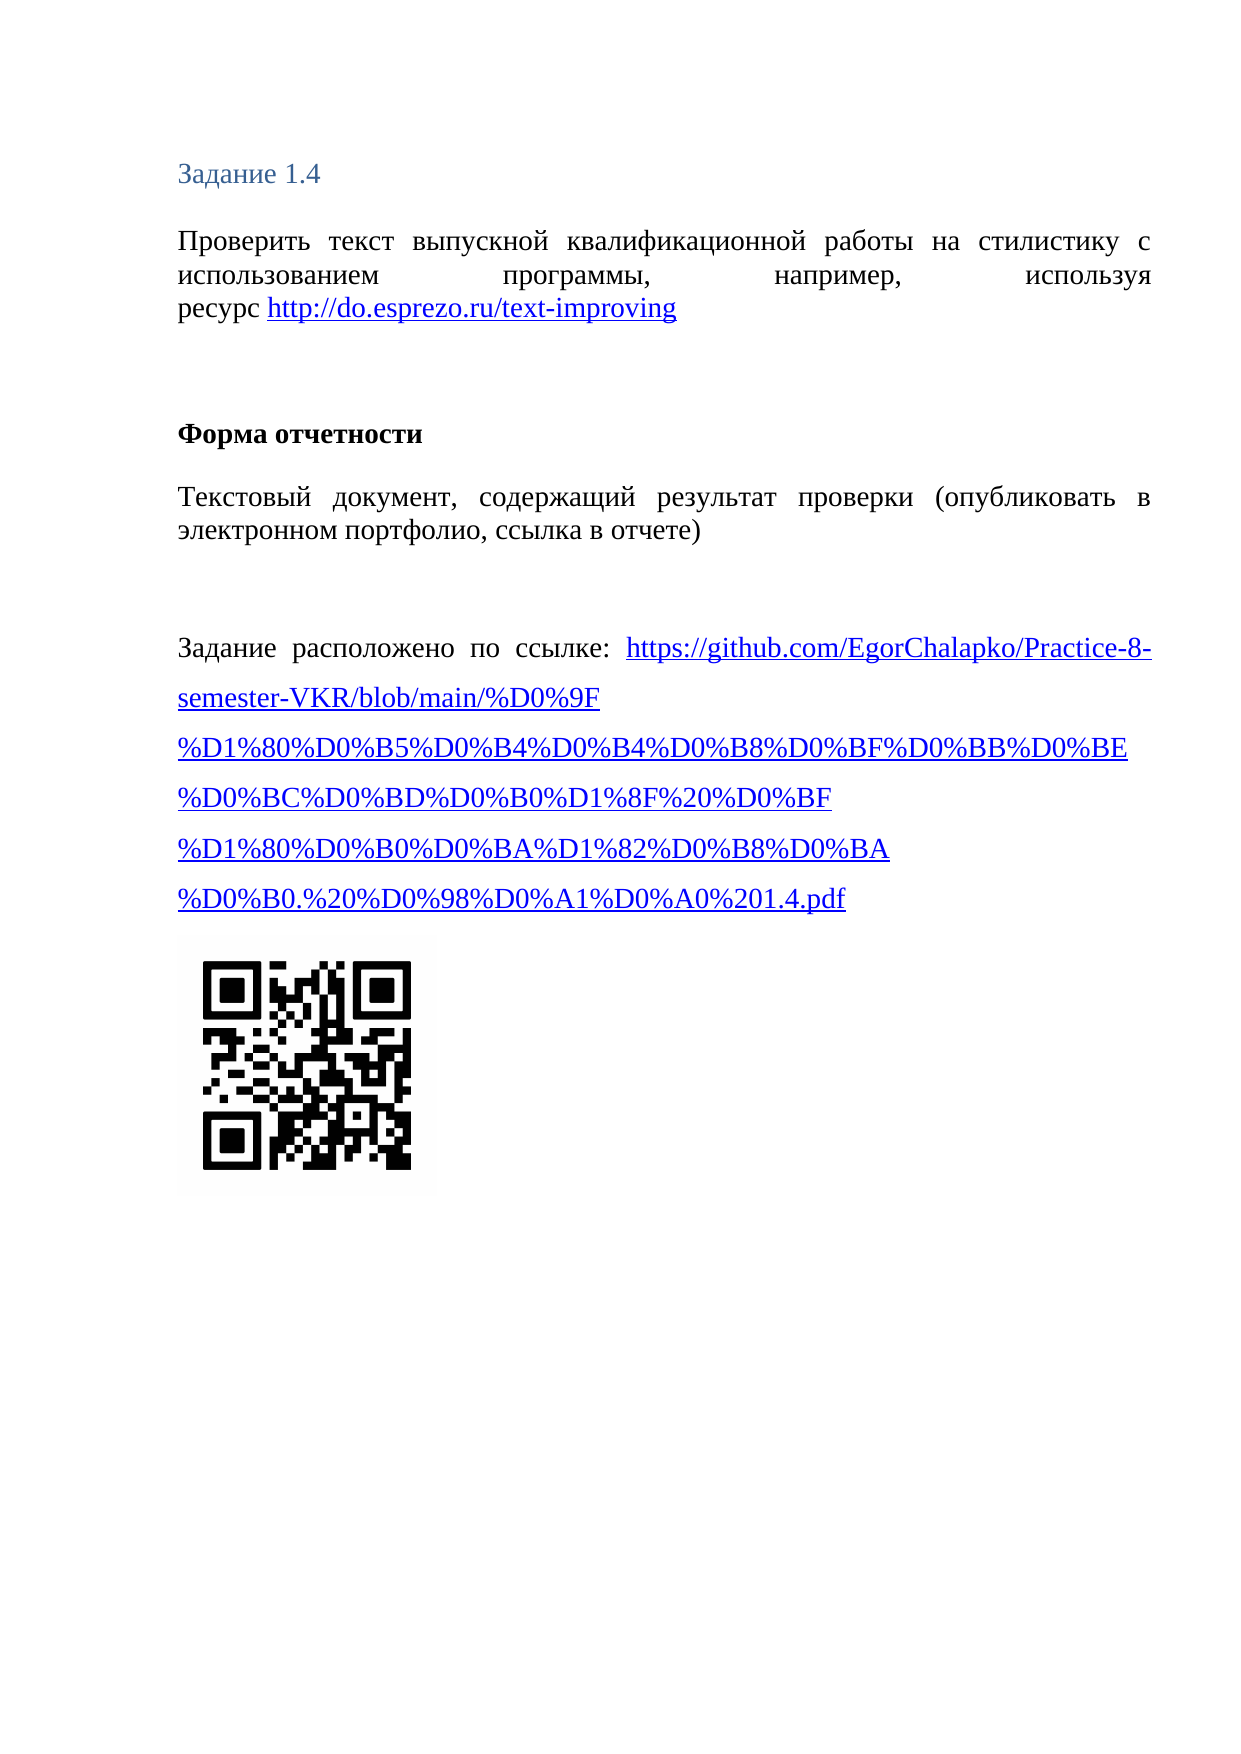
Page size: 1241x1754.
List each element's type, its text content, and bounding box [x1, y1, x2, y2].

picture [177, 935, 437, 1196]
text Текстовый документ, содержащий результат проверки (опубликовать в электронном портфолио, ссылка в отчете) [177, 479, 1152, 546]
text Задание расположено по ссылке: https://github.com/EgorChalapko/Practice-8-semester-VKR/blob/main/%D0%9F%D1%80%D0%B5%D0%B4%D0%B4%D0%B8%D0%BF%D0%BB%D0%BE%D0%BC%D0%BD%D0%B0%D1%8F%20%D0%BF%D1%80%D0%B0%D0%BA%D1%82%D0%B8%D0%BA%D0%B0.%20%D0%98%D0%A1%D0%A0%201.4.pdf [177, 630, 1152, 915]
text Проверить текст выпускной квалификационной работы на стилистику с использованием программы, например, используя ресурс http://do.esprezo.ru/text-improving [177, 223, 1152, 324]
text Форма отчетности [177, 416, 1152, 449]
subtitle Задание 1.4 [177, 156, 1152, 189]
